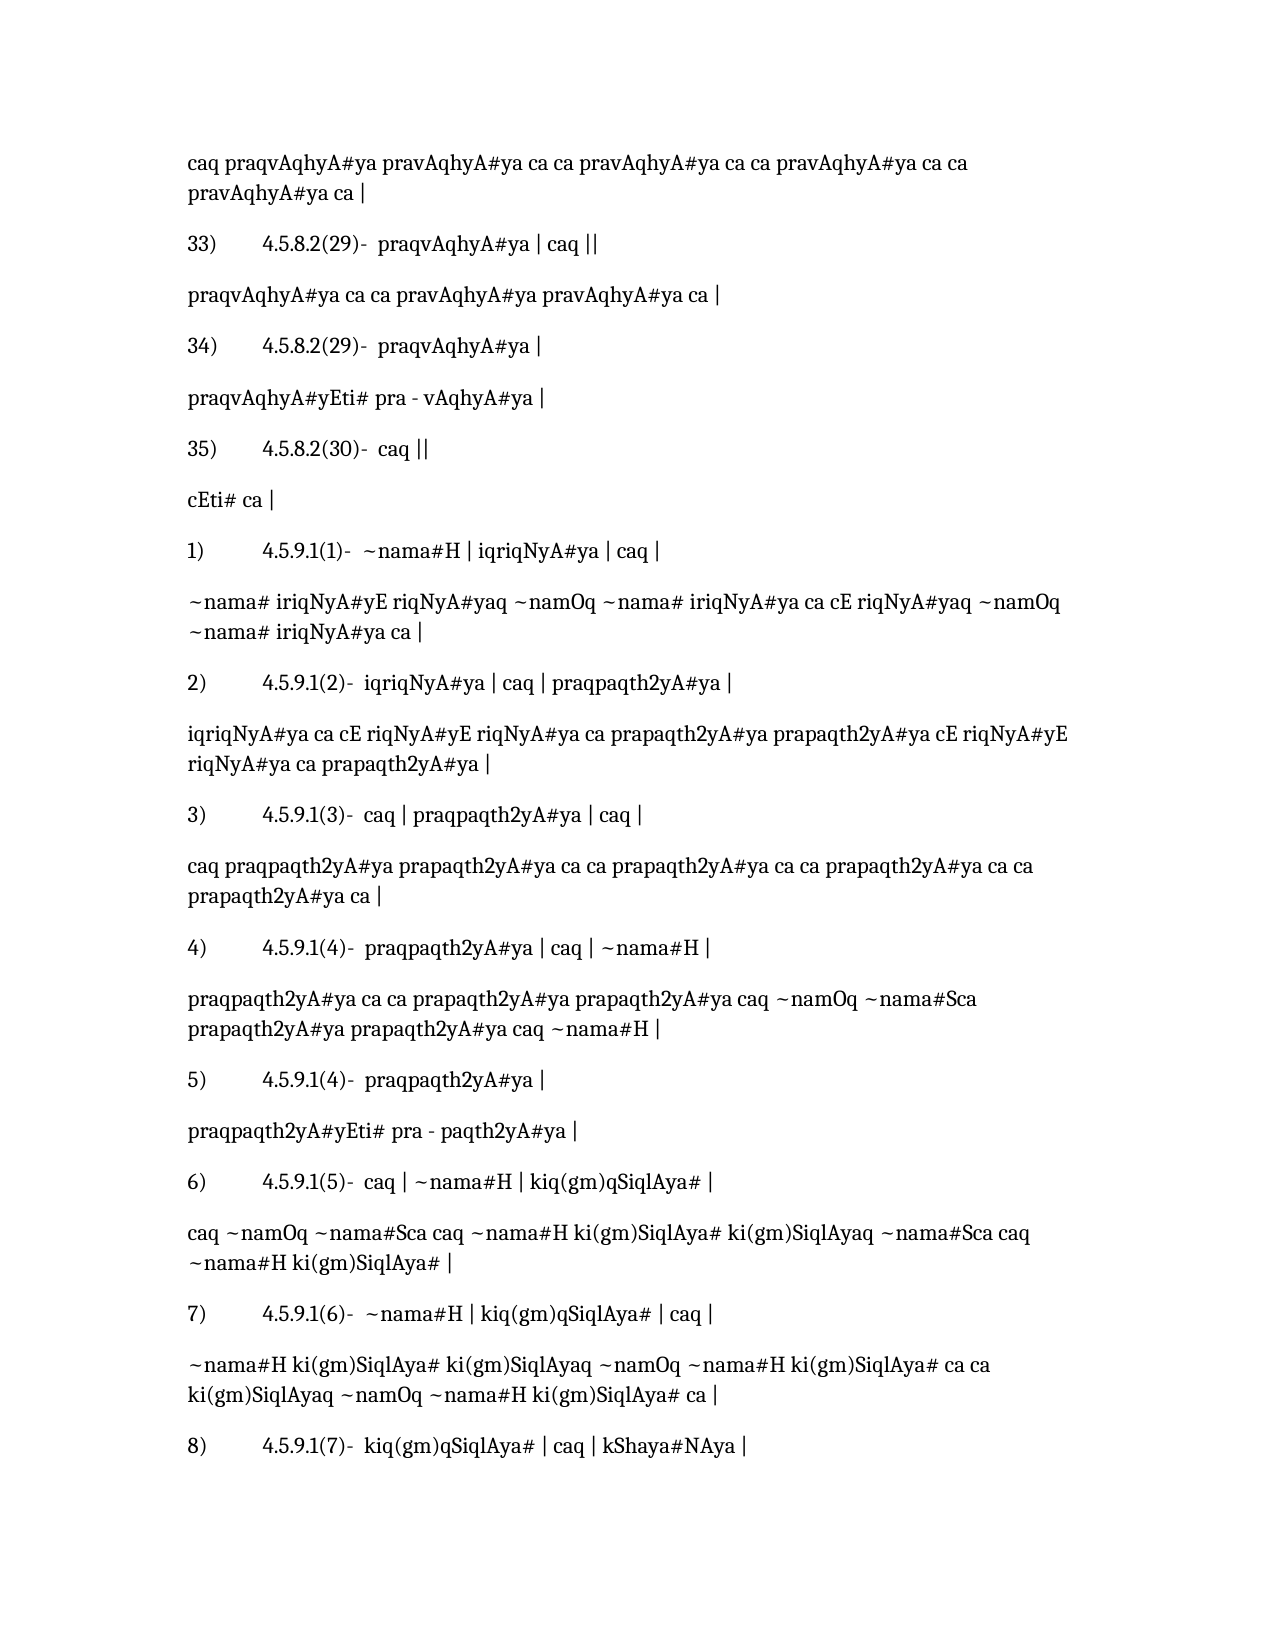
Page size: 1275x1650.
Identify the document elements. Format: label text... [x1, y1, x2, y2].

text 2) 4.5.9.1(2)- iqriqNyA#ya | caq | praqpaqth2yA#ya | [187, 670, 1087, 696]
text iqriqNyA#ya ca cE riqNyA#yE riqNyA#ya ca prapaqth2yA#ya prapaqth2yA#ya cE riqNyA#yE riqNyA#ya ca prapaqth2yA#ya | [187, 721, 1087, 777]
text cEti# ca | [187, 486, 1087, 513]
text caq praqvAqhyA#ya pravAqhyA#ya ca ca pravAqhyA#ya ca ca pravAqhyA#ya ca ca pravAqhyA#ya ca | [187, 150, 1087, 207]
text 6) 4.5.9.1(5)- caq | ~nama#H | kiq(gm)qSiqlAya# | [187, 1169, 1087, 1195]
text praqvAqhyA#yEti# pra - vAqhyA#ya | [187, 384, 1087, 411]
text praqpaqth2yA#ya ca ca prapaqth2yA#ya prapaqth2yA#ya caq ~namOq ~nama#Sca prapaqth2yA#ya prapaqth2yA#ya caq ~nama#H | [187, 985, 1087, 1042]
text praqpaqth2yA#yEti# pra - paqth2yA#ya | [187, 1118, 1087, 1144]
text 8) 4.5.9.1(7)- kiq(gm)qSiqlAya# | caq | kShaya#NAya | [187, 1433, 1087, 1460]
text praqvAqhyA#ya ca ca pravAqhyA#ya pravAqhyA#ya ca | [187, 282, 1087, 309]
text ~nama# iriqNyA#yE riqNyA#yaq ~namOq ~nama# iriqNyA#ya ca cE riqNyA#yaq ~namOq ~nama# iriqNyA#ya ca | [187, 588, 1087, 645]
text caq praqpaqth2yA#ya prapaqth2yA#ya ca ca prapaqth2yA#ya ca ca prapaqth2yA#ya ca ca prapaqth2yA#ya ca | [187, 853, 1087, 910]
text 7) 4.5.9.1(6)- ~nama#H | kiq(gm)qSiqlAya# | caq | [187, 1301, 1087, 1327]
text 1) 4.5.9.1(1)- ~nama#H | iqriqNyA#ya | caq | [187, 537, 1087, 564]
text caq ~namOq ~nama#Sca caq ~nama#H ki(gm)SiqlAya# ki(gm)SiqlAyaq ~nama#Sca caq ~nama#H ki(gm)SiqlAya# | [187, 1220, 1087, 1276]
text 3) 4.5.9.1(3)- caq | praqpaqth2yA#ya | caq | [187, 802, 1087, 828]
text ~nama#H ki(gm)SiqlAya# ki(gm)SiqlAyaq ~namOq ~nama#H ki(gm)SiqlAya# ca ca ki(gm)SiqlAyaq ~namOq ~nama#H ki(gm)SiqlAya# ca | [187, 1352, 1087, 1409]
text 35) 4.5.8.2(30)- caq || [187, 435, 1087, 462]
text 34) 4.5.8.2(29)- praqvAqhyA#ya | [187, 333, 1087, 360]
text 4) 4.5.9.1(4)- praqpaqth2yA#ya | caq | ~nama#H | [187, 934, 1087, 961]
text 5) 4.5.9.1(4)- praqpaqth2yA#ya | [187, 1067, 1087, 1093]
text 33) 4.5.8.2(29)- praqvAqhyA#ya | caq || [187, 231, 1087, 258]
